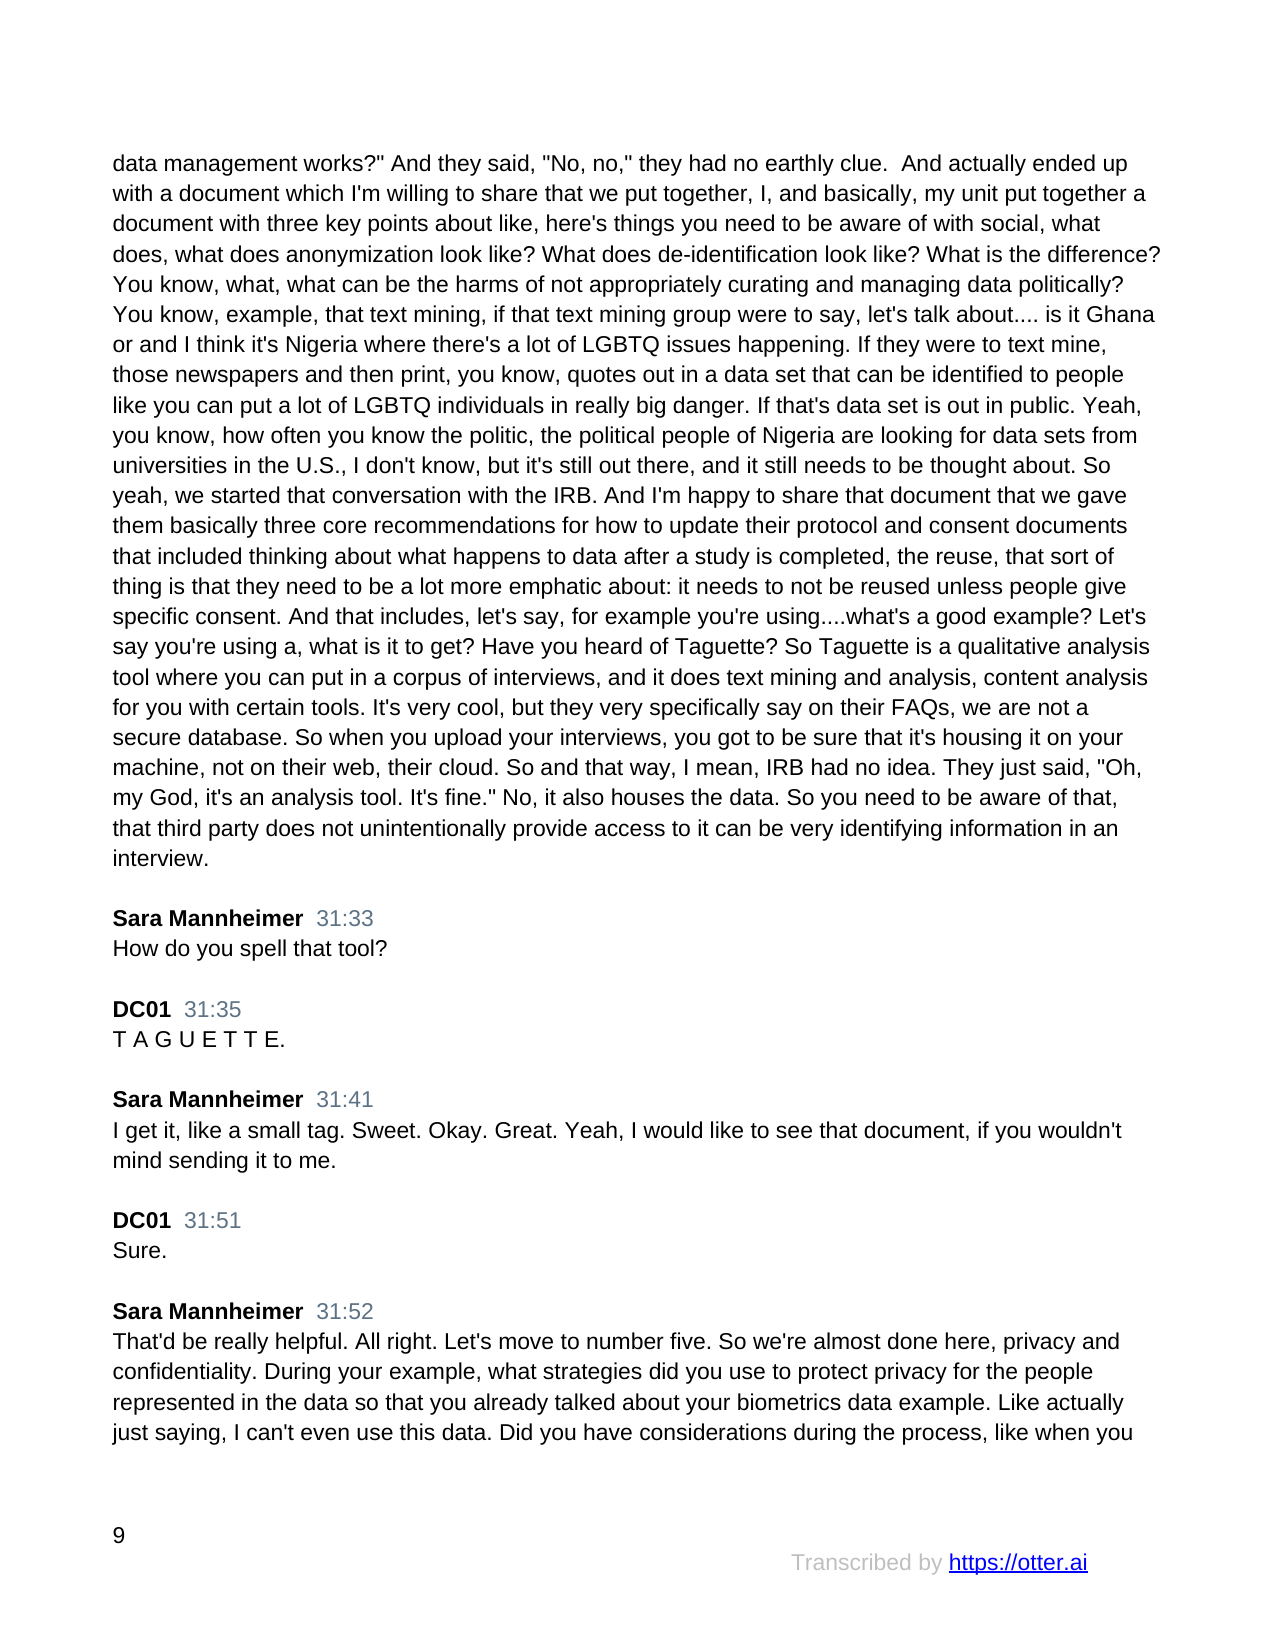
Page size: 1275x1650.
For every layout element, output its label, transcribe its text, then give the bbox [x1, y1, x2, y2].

text Sara Mannheimer 31:33 [112, 905, 1162, 932]
text T A G U E T T E. [112, 1026, 1162, 1052]
text DC01 31:35 [112, 996, 1162, 1022]
text How do you spell that tool? [112, 935, 1162, 962]
text I get it, like a small tag. Sweet. Okay. Great. Yeah, I would like to see that document, if you wouldn't mind sending it to me. [112, 1117, 1162, 1173]
text DC01 31:51 [112, 1207, 1162, 1234]
text Sara Mannheimer 31:41 [112, 1086, 1162, 1113]
text Sara Mannheimer 31:52 [112, 1298, 1162, 1324]
text Sure. [112, 1237, 1162, 1264]
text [112, 1328, 1162, 1445]
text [112, 150, 1162, 871]
